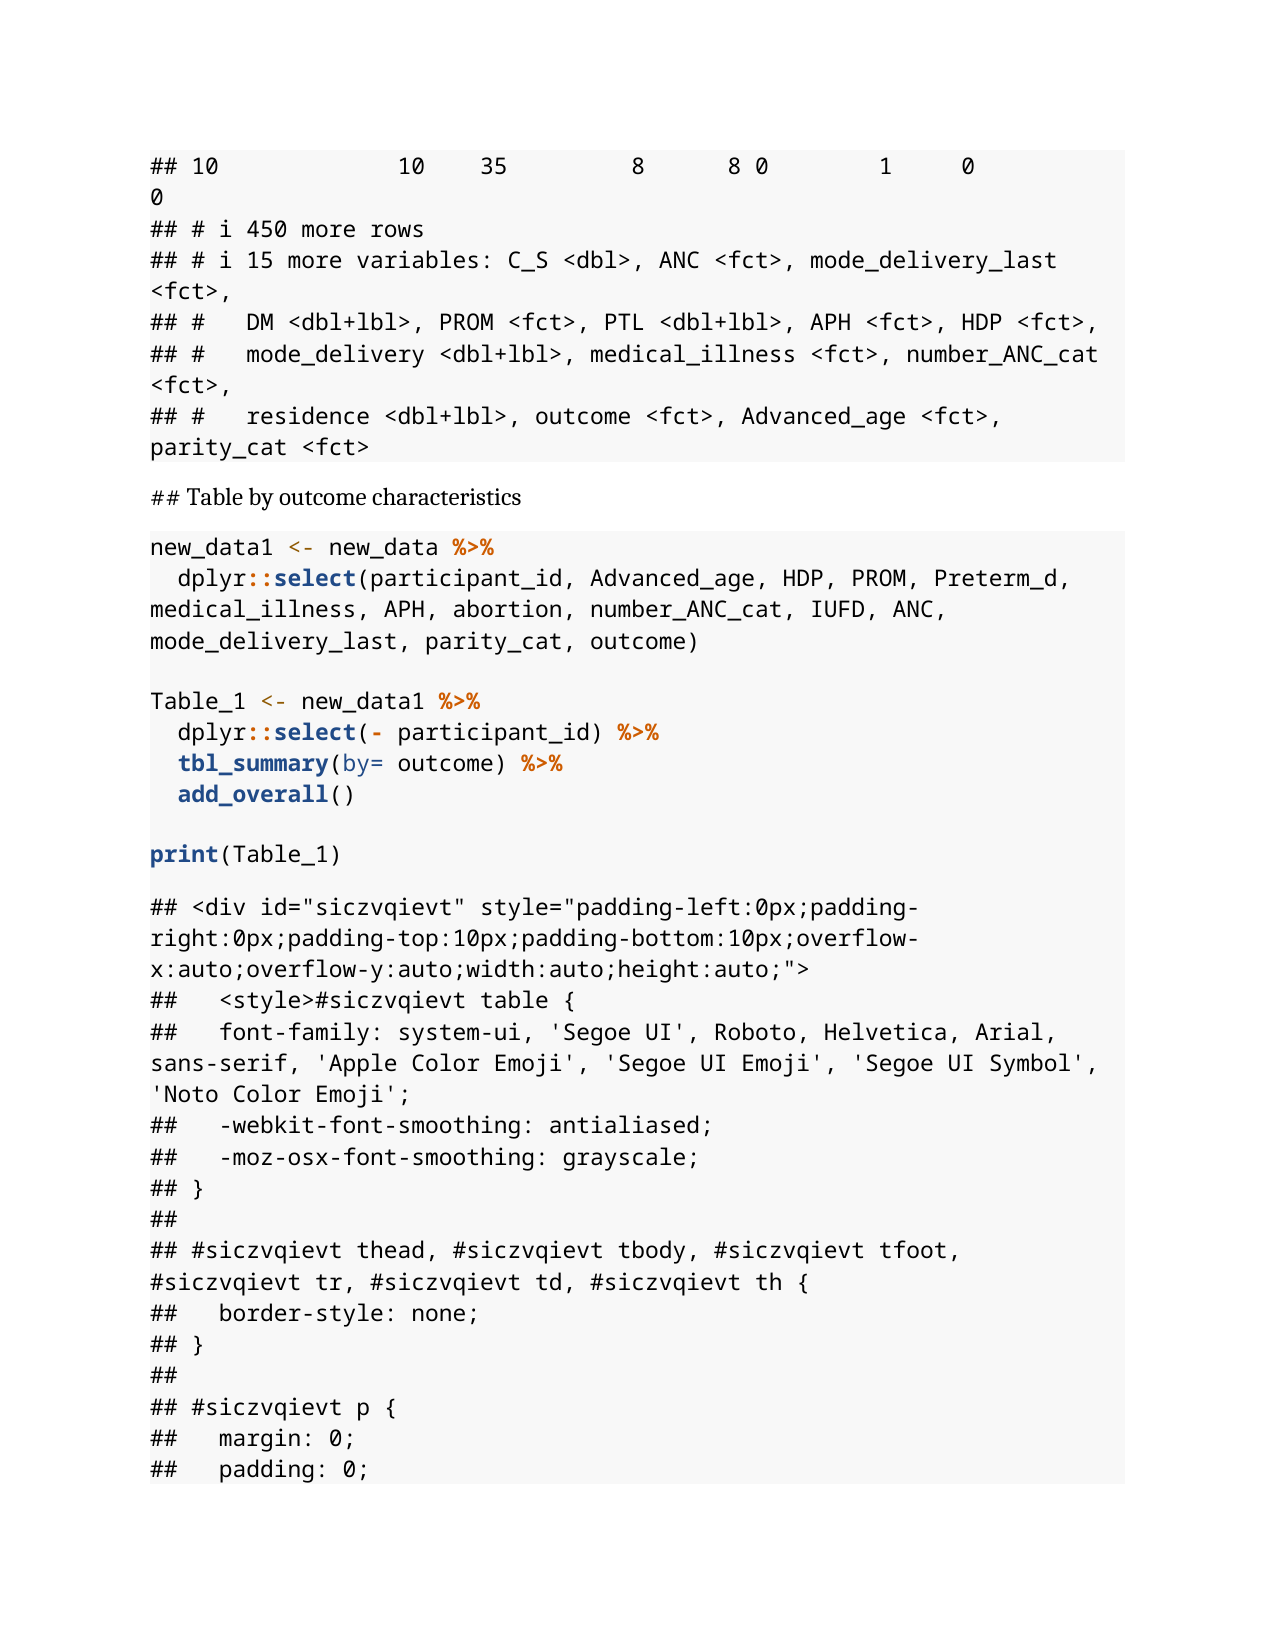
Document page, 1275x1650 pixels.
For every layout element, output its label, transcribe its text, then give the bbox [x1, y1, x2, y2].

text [150, 150, 1125, 462]
text ## Table by outcome characteristics [150, 483, 1125, 512]
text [150, 890, 1125, 1484]
text new_data1 <- new_data %>% dplyr::select(participant_id, Advanced_age, HDP, PROM, Preterm_d, medical_illness, APH, abortion, number_ANC_cat, IUFD, ANC, mode_delivery_last, parity_cat, outcome) Table_1 <- new_data1 %>% dplyr::select(- participant_id) %>% tbl_summary(by= outcome) %>% add_overall() print(Table_1) [150, 531, 1125, 869]
